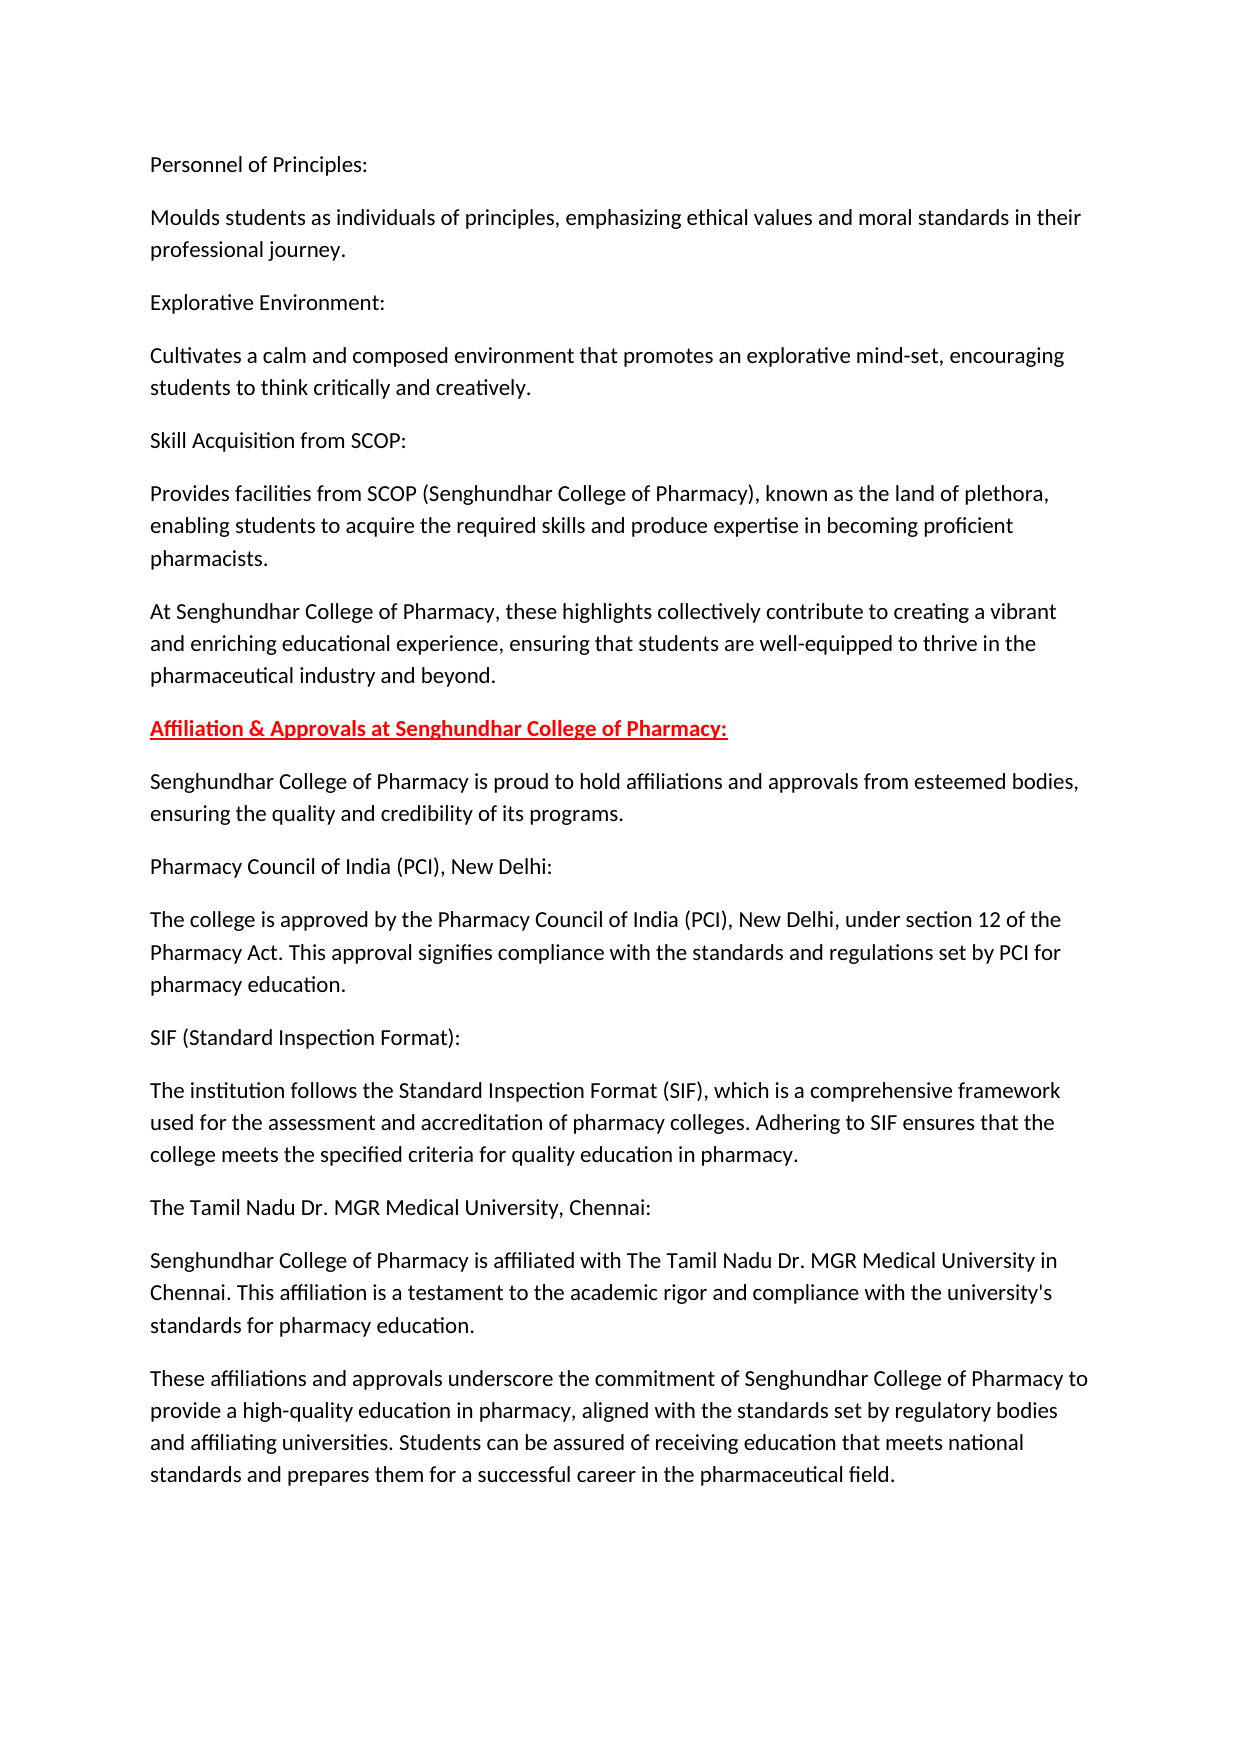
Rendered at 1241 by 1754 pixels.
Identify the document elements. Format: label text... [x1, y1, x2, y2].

text Skill Acquisition from SCOP: [150, 426, 1090, 454]
text Pharmacy Council of India (PCI), New Delhi: [150, 852, 1090, 881]
text Provides facilities from SCOP (Senghundhar College of Pharmacy), known as the land of plethora, enabling students to acquire the required skills and produce expertise in becoming proficient pharmacists. [150, 479, 1090, 572]
text The Tamil Nadu Dr. MGR Medical University, Chennai: [150, 1193, 1090, 1221]
text Moulds students as individuals of principles, emphasizing ethical values and moral standards in their professional journey. [150, 203, 1090, 263]
text These affiliations and approvals underscore the commitment of Senghundhar College of Pharmacy to provide a high-quality education in pharmacy, aligned with the standards set by regulatory bodies and affiliating universities. Students can be assured of receiving education that meets national standards and prepares them for a successful career in the pharmaceutical field. [150, 1364, 1090, 1488]
text The college is approved by the Pharmacy Council of India (PCI), New Delhi, under section 12 of the Pharmacy Act. This approval signifies compliance with the standards and regulations set by PCI for pharmacy education. [150, 906, 1090, 998]
text The institution follows the Standard Inspection Format (SIF), which is a comprehensive framework used for the assessment and accreditation of pharmacy colleges. Adhering to SIF ensures that the college meets the specified criteria for quality education in pharmacy. [150, 1076, 1090, 1168]
text Affiliation & Approvals at Senghundhar College of Pharmacy: [150, 714, 1090, 742]
text Explorative Environment: [150, 288, 1090, 316]
text Senghundhar College of Pharmacy is affiliated with The Tamil Nadu Dr. MGR Medical University in Chennai. This affiliation is a testament to the academic rigor and compliance with the university's standards for pharmacy education. [150, 1246, 1090, 1339]
text Cultivates a calm and composed environment that promotes an explorative mind-set, encouraging students to think critically and creatively. [150, 341, 1090, 401]
text Senghundhar College of Pharmacy is proud to hold affiliations and approvals from esteemed bodies, ensuring the quality and credibility of its programs. [150, 767, 1090, 827]
text Personnel of Principles: [150, 150, 1090, 178]
text At Senghundhar College of Pharmacy, these highlights collectively contribute to creating a vibrant and enriching educational experience, ensuring that students are well-equipped to thrive in the pharmaceutical industry and beyond. [150, 597, 1090, 689]
text SIF (Standard Inspection Format): [150, 1023, 1090, 1051]
